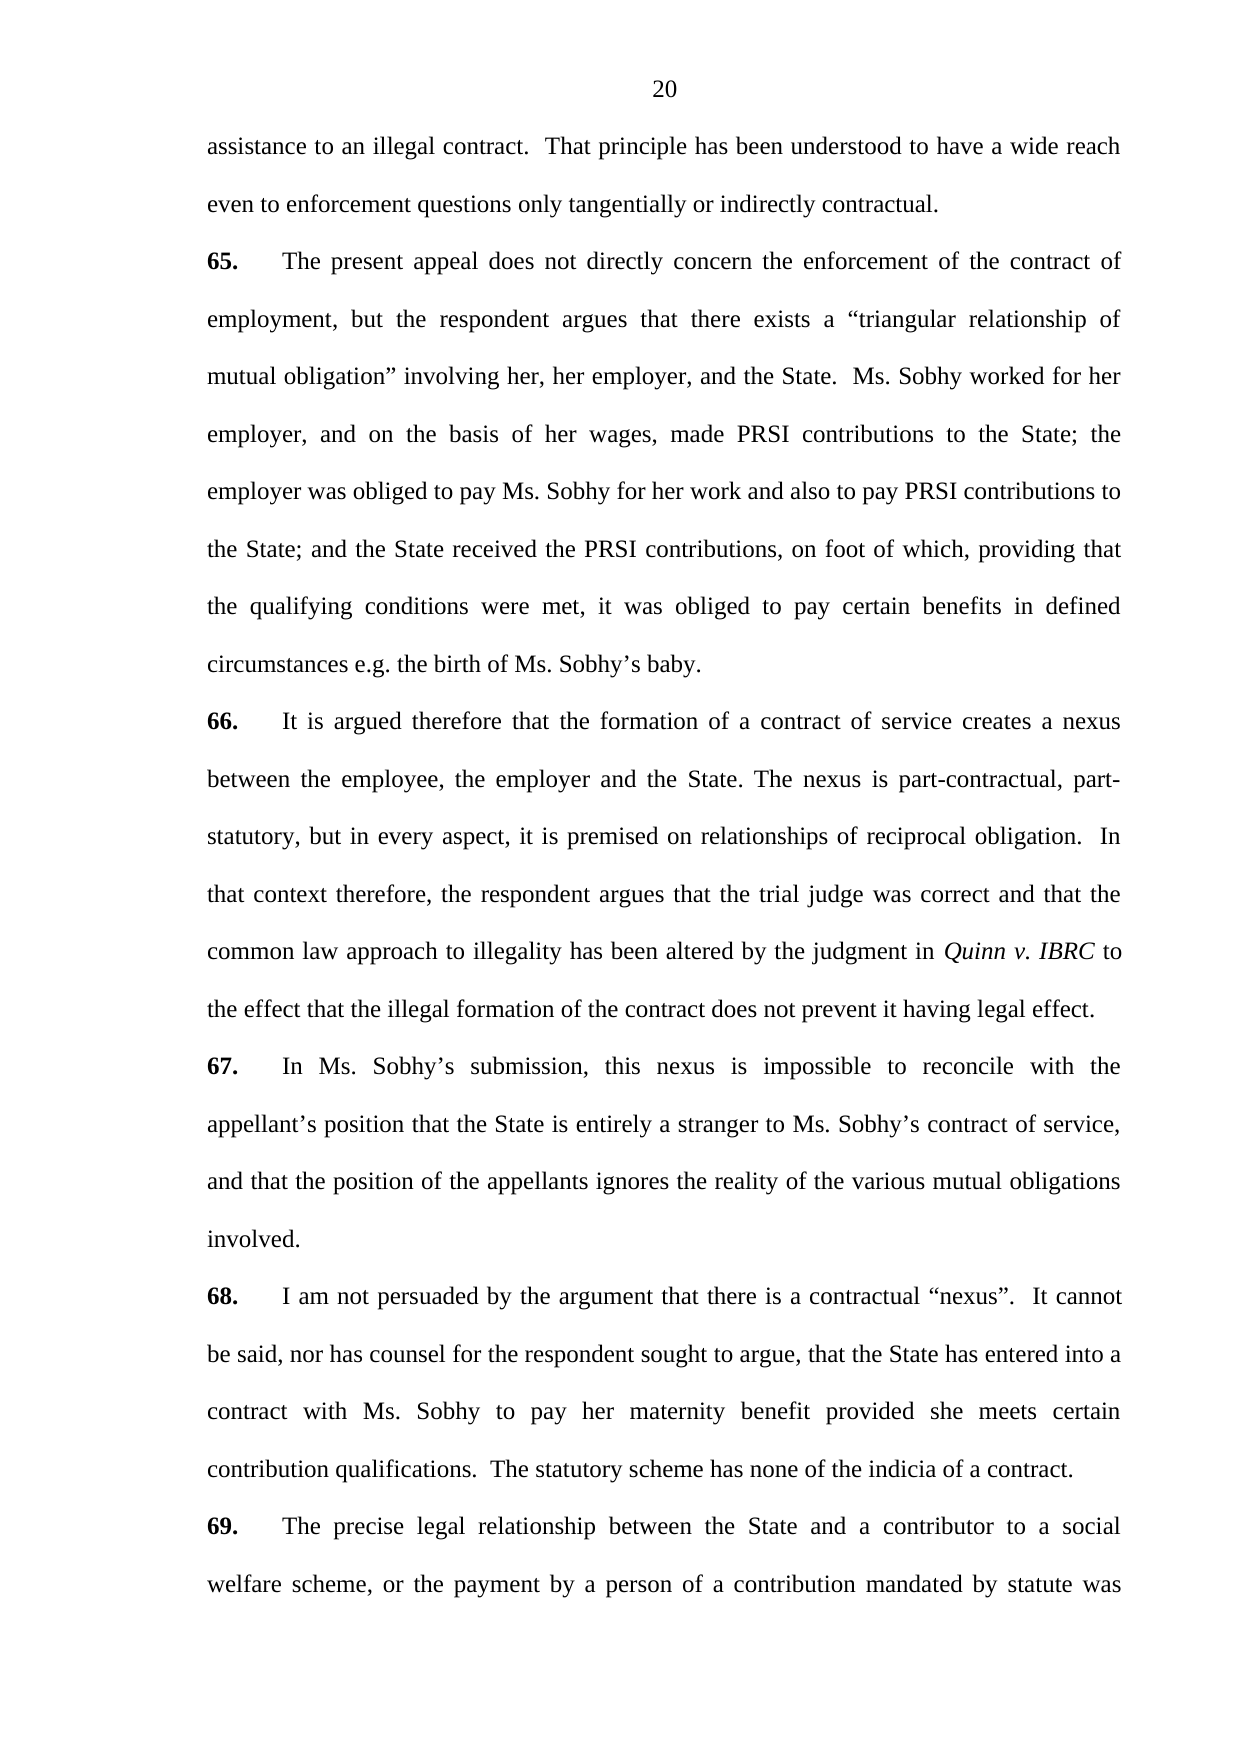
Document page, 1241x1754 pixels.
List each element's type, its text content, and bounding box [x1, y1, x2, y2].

list It is argued therefore that the formation of a contract of service creates a nexus between the employee, the employer and the State. The nexus is part-contractual, part-statutory, but in every aspect, it is premised on relationships of reciprocal obligation. In that context therefore, the respondent argues that the trial judge was correct and that the common law approach to illegality has been altered by the judgment in Quinn v. IBRC to the effect that the illegal formation of the contract does not prevent it having legal effect. [207, 706, 1122, 1023]
list The present appeal does not directly concern the enforcement of the contract of employment, but the respondent argues that there exists a “triangular relationship of mutual obligation” involving her, her employer, and the State. Ms. Sobhy worked for her employer, and on the basis of her wages, made PRSI contributions to the State; the employer was obliged to pay Ms. Sobhy for her work and also to pay PRSI contributions to the State; and the State received the PRSI contributions, on foot of which, providing that the qualifying conditions were met, it was obliged to pay certain benefits in defined circumstances e.g. the birth of Ms. Sobhy’s baby. [207, 246, 1122, 678]
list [207, 1511, 1122, 1598]
list I am not persuaded by the argument that there is a contractual “nexus”. It cannot be said, nor has counsel for the respondent sought to argue, that the State has entered into a contract with Ms. Sobhy to pay her maternity benefit provided she meets certain contribution qualifications. The statutory scheme has none of the indicia of a contract. [207, 1281, 1122, 1483]
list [207, 131, 1122, 218]
list In Ms. Sobhy’s submission, this nexus is impossible to reconcile with the appellant’s position that the State is entirely a stranger to Ms. Sobhy’s contract of service, and that the position of the appellants ignores the reality of the various mutual obligations involved. [207, 1051, 1122, 1253]
